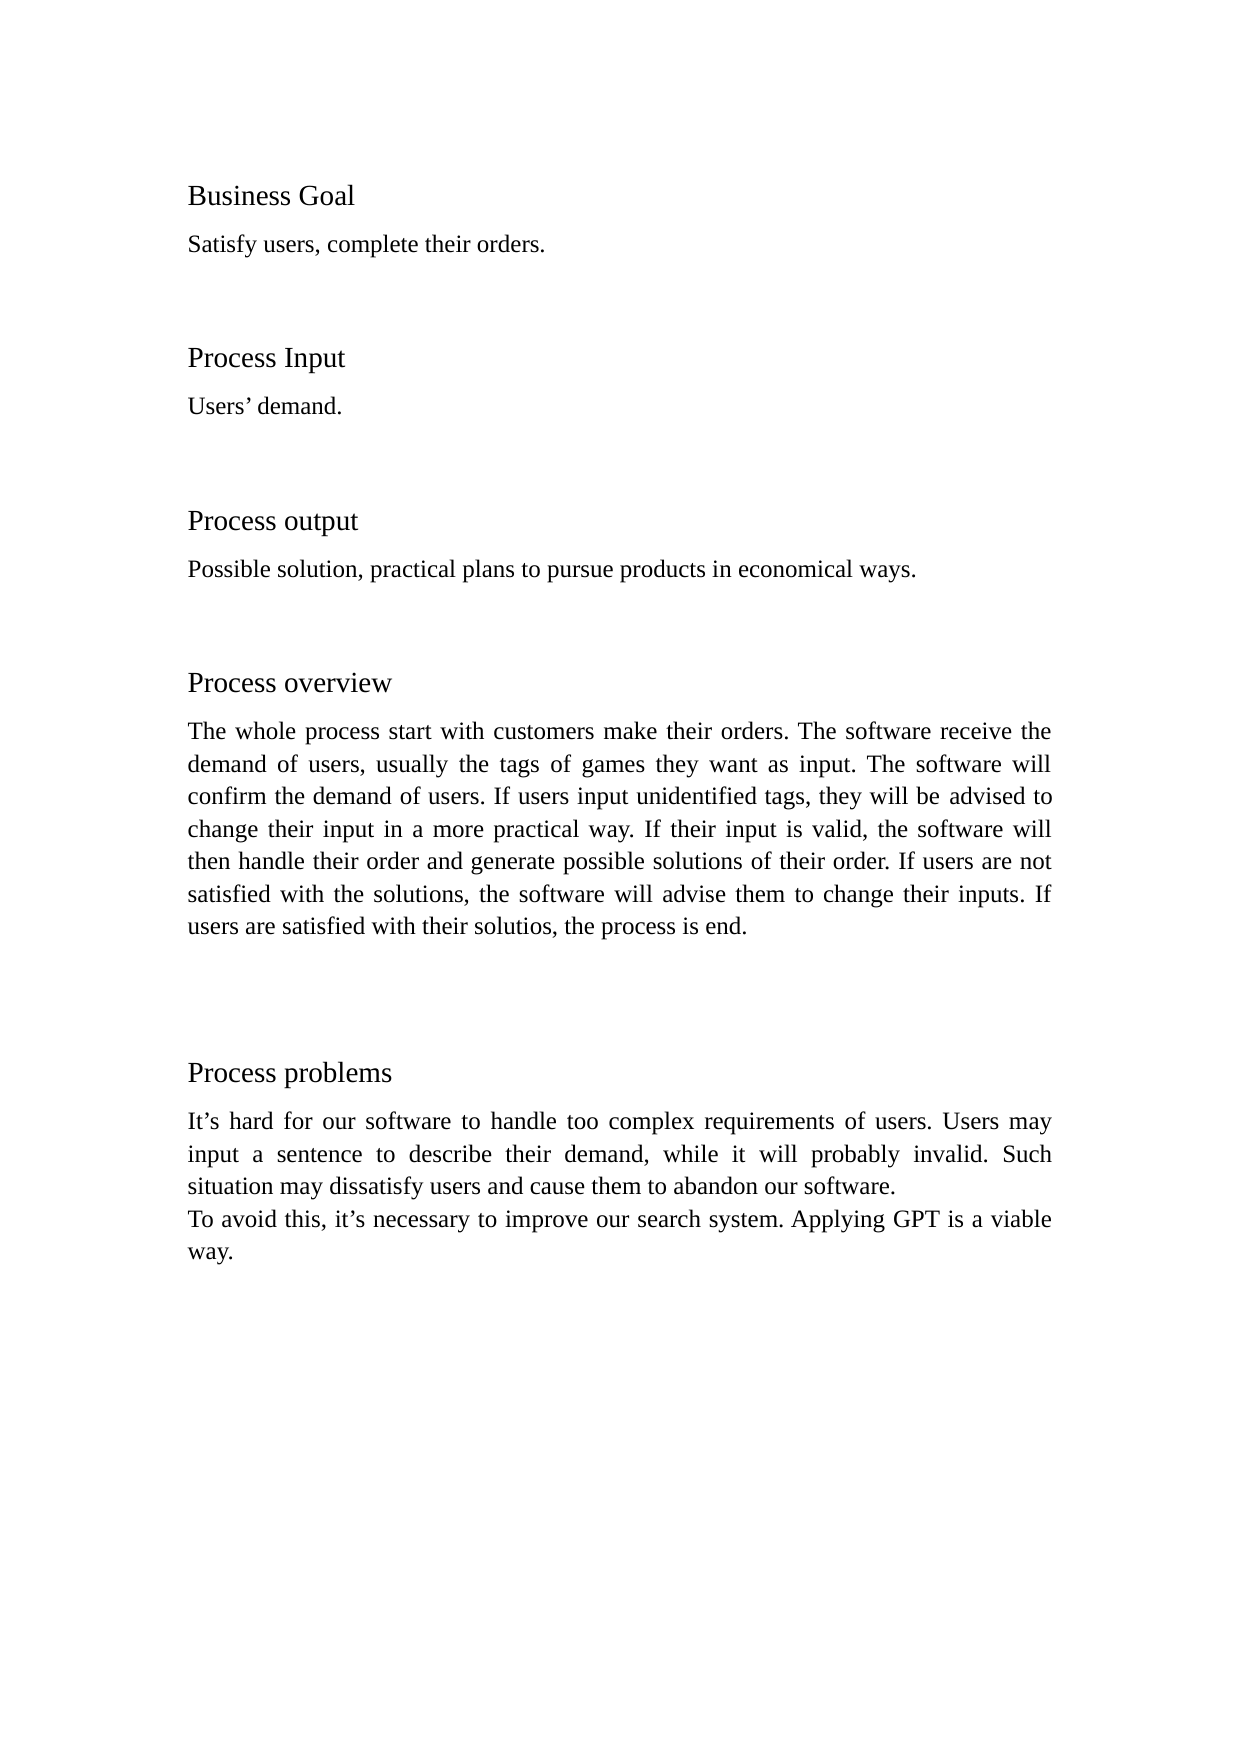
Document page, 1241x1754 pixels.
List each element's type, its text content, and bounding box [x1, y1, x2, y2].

text The whole process start with customers make their orders. The software receive the demand of users, usually the tags of games they want as input. The software will confirm the demand of users. If users input unidentified tags, they will be advised to change their input in a more practical way. If their input is valid, the software will then handle their order and generate possible solutions of their order. If users are not satisfied with the solutions, the software will advise them to change their inputs. If users are satisfied with their solutios, the process is end. [187, 714, 1053, 942]
text To avoid this, it’s necessary to improve our search system. Applying GPT is a viable way. [187, 1202, 1053, 1267]
text Process output [187, 487, 1053, 552]
text Process problems [187, 1039, 1053, 1104]
text Possible solution, practical plans to pursue products in economical ways. [187, 552, 1053, 584]
text Process Input [187, 324, 1053, 389]
text Business Goal [187, 162, 1053, 227]
text Process overview [187, 649, 1053, 714]
text It’s hard for our software to handle too complex requirements of users. Users may input a sentence to describe their demand, while it will probably invalid. Such situation may dissatisfy users and cause them to abandon our software. [187, 1104, 1053, 1202]
text Satisfy users, complete their orders. [187, 227, 1053, 259]
text Users’ demand. [187, 389, 1053, 422]
